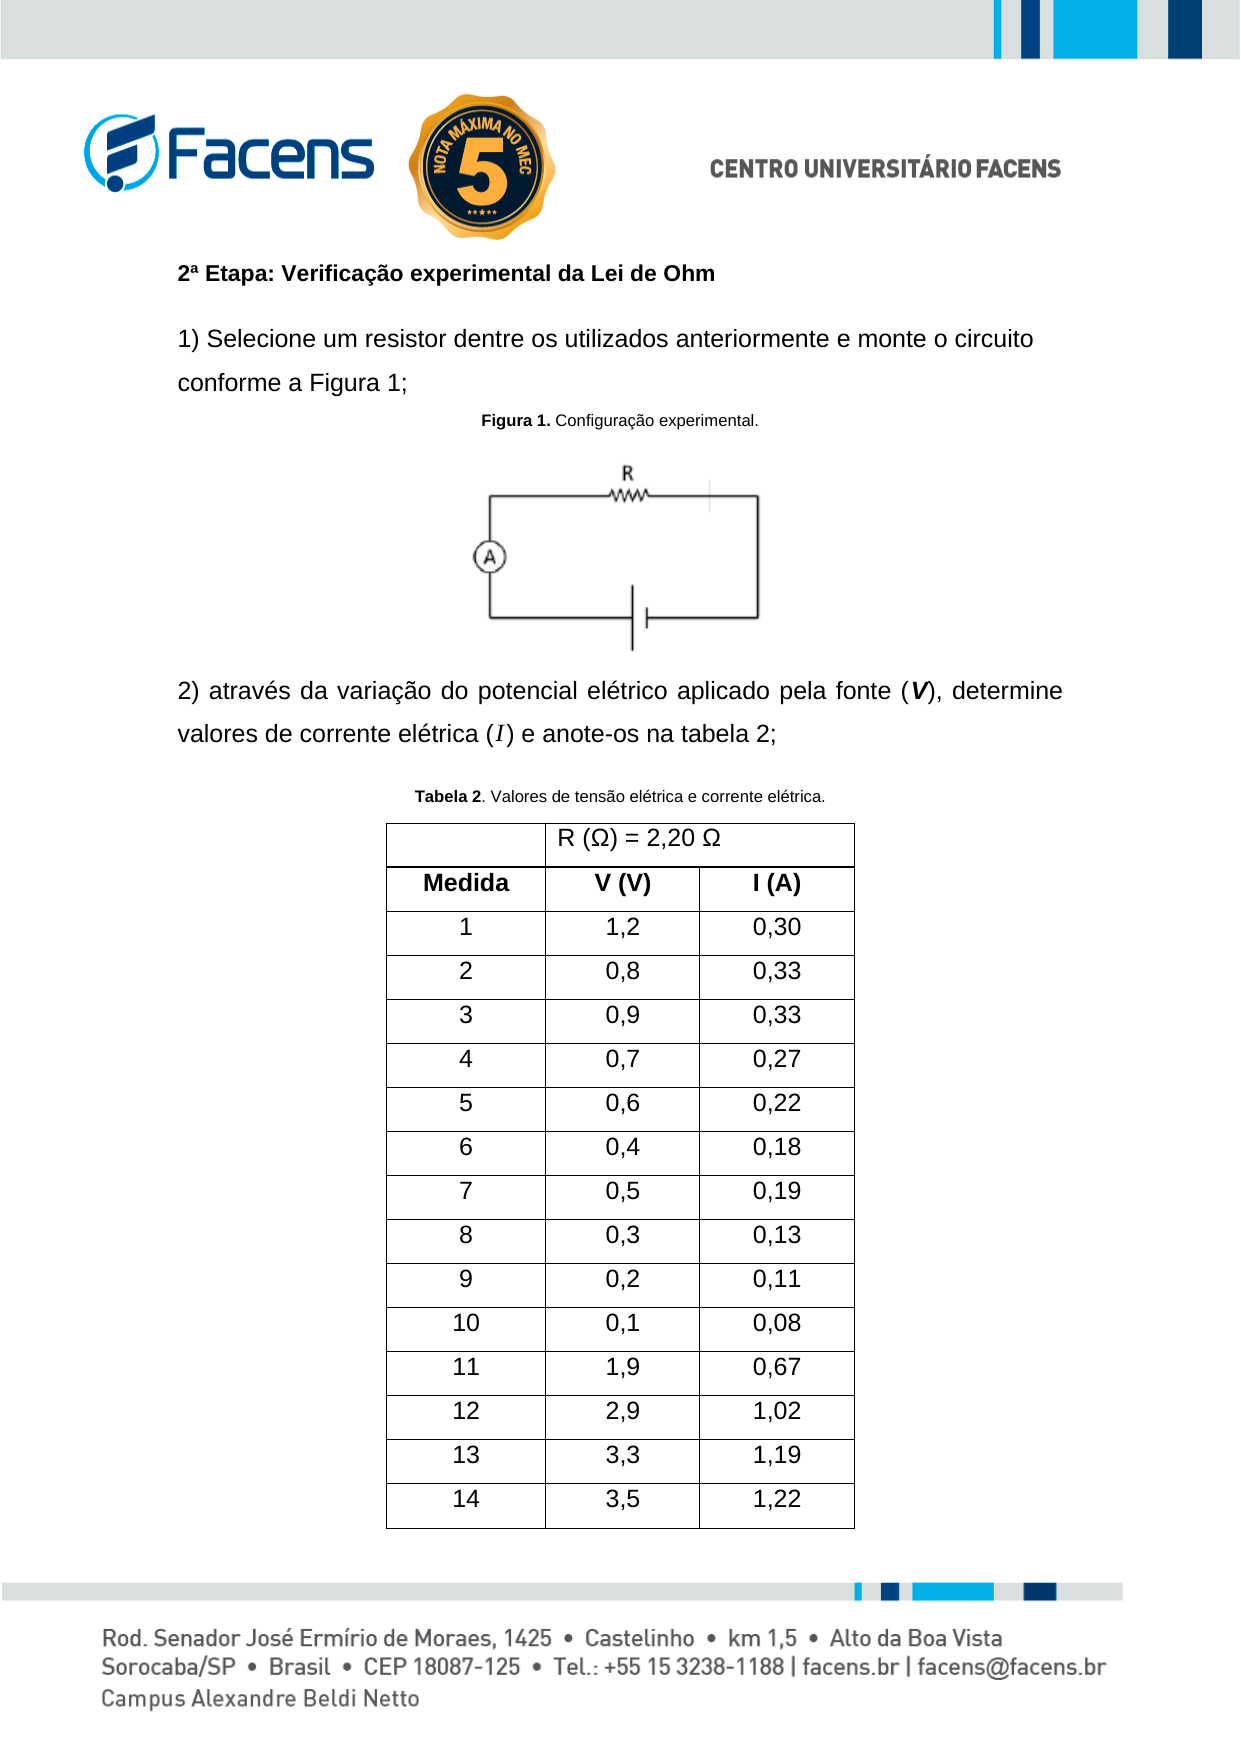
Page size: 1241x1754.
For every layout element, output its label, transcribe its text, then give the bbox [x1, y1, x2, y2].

table_cell V (V) [546, 868, 699, 911]
table_cell 0,2 [546, 1264, 699, 1307]
table_cell Medida [387, 868, 545, 911]
table_cell 0,67 [700, 1352, 854, 1395]
table_cell R (Ω) = 2,20 Ω [546, 824, 854, 866]
text 2ª Etapa: Verificação experimental da Lei de Ohm [177, 148, 1063, 286]
table_cell 11 [387, 1352, 545, 1395]
table_cell [387, 824, 545, 866]
table_cell 9 [387, 1264, 545, 1307]
table_cell 3 [387, 1000, 545, 1043]
table_cell 0,3 [546, 1220, 699, 1263]
table_header Tabela 2. Valores de tensão elétrica e corrente elétrica. [386, 787, 854, 822]
table_cell 1,02 [700, 1396, 854, 1439]
table_cell I (A) [700, 868, 854, 911]
table_cell 0,30 [700, 912, 854, 954]
table_cell 0,27 [700, 1044, 854, 1087]
table_cell 14 [387, 1484, 545, 1527]
table_cell 0,33 [700, 956, 854, 999]
table_cell 1 [387, 912, 545, 954]
text 1) Selecione um resistor dentre os utilizados anteriormente e monte o circuito conforme a Figura 1; [177, 324, 1063, 396]
picture [0, 1582, 1241, 1754]
table_cell 4 [387, 1044, 545, 1087]
table_cell 2 [387, 956, 545, 999]
text Figura 1. Configuração experimental. [177, 411, 1063, 430]
table_cell 1,22 [700, 1484, 854, 1527]
table_cell 0,08 [700, 1308, 854, 1351]
table_cell 8 [387, 1220, 545, 1263]
table_cell 0,22 [700, 1088, 854, 1131]
table_cell 0,6 [546, 1088, 699, 1131]
table_cell 0,9 [546, 1000, 699, 1043]
table_cell 12 [387, 1396, 545, 1439]
table_cell 0,11 [700, 1264, 854, 1307]
table_cell 3,3 [546, 1440, 699, 1483]
text 2) através da variação do potencial elétrico aplicado pela fonte (V), determine valores de corrente elétrica () e anote-os na tabela 2; [177, 676, 1063, 748]
table_cell 7 [387, 1176, 545, 1219]
picture [462, 450, 778, 661]
table_cell 0,4 [546, 1132, 699, 1175]
table_cell 0,13 [700, 1220, 854, 1263]
table_cell 0,5 [546, 1176, 699, 1219]
table_cell 0,7 [546, 1044, 699, 1087]
table_cell 1,9 [546, 1352, 699, 1395]
table_cell 6 [387, 1132, 545, 1175]
table_cell 0,1 [546, 1308, 699, 1351]
table_cell 13 [387, 1440, 545, 1483]
table_cell 5 [387, 1088, 545, 1131]
table_cell 10 [387, 1308, 545, 1351]
table_cell 2,9 [546, 1396, 699, 1439]
table_cell 1,19 [700, 1440, 854, 1483]
table_cell 0,8 [546, 956, 699, 999]
table_cell 0,18 [700, 1132, 854, 1175]
table_cell 0,19 [700, 1176, 854, 1219]
table_cell 1,2 [546, 912, 699, 954]
picture [0, 0, 1241, 247]
table_cell 3,5 [546, 1484, 699, 1527]
table_cell 0,33 [700, 1000, 854, 1043]
